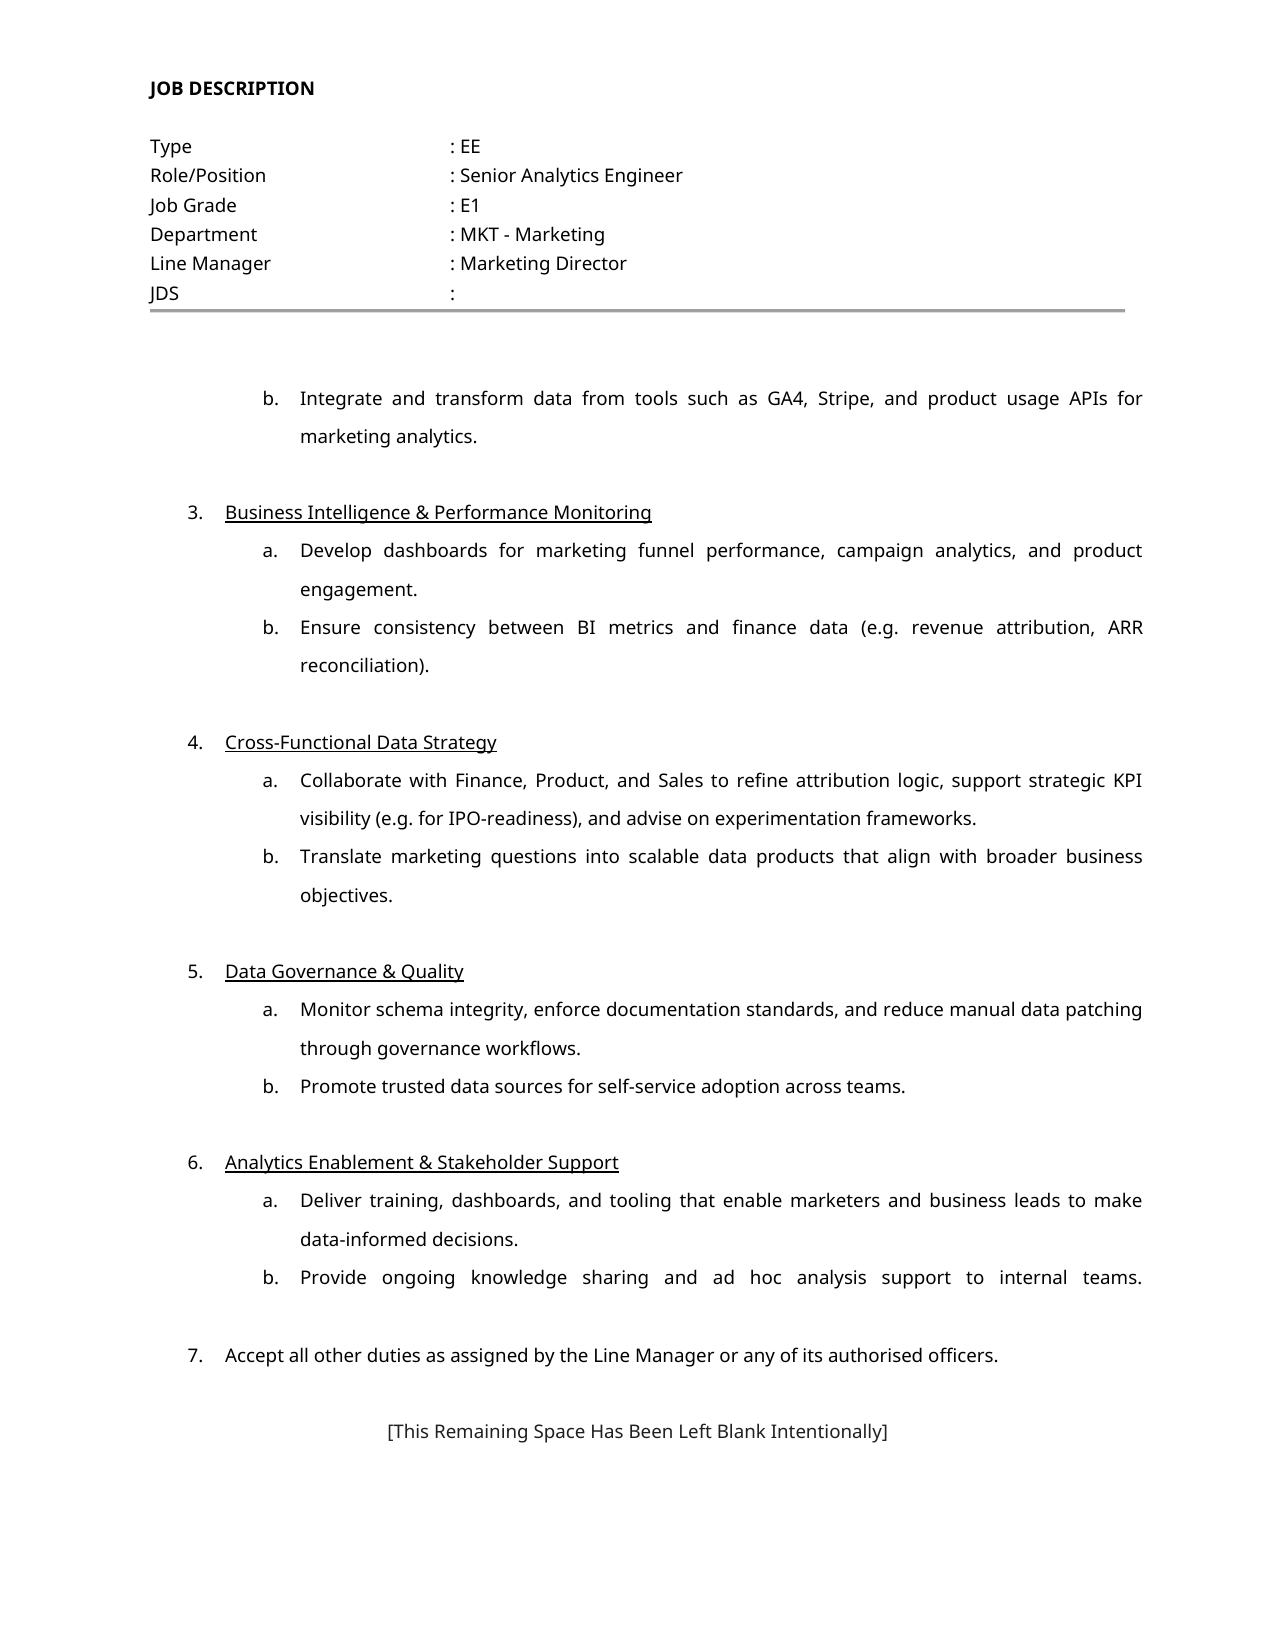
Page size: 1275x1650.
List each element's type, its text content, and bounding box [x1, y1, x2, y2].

list Business Intelligence & Performance Monitoring [187, 499, 1144, 525]
list Integrate and transform data from tools such as GA4, Stripe, and product usage APIs for marketing analytics. [262, 385, 1144, 449]
text [This Remaining Space Has Been Left Blank Intentionally] [150, 1381, 1125, 1444]
list Accept all other duties as assigned by the Line Manager or any of its authorised officers. [187, 1342, 1144, 1368]
list Deliver training, dashboards, and tooling that enable marketers and business leads to make data-informed decisions. [262, 1188, 1144, 1251]
list Promote trusted data sources for self-service adoption across teams. [262, 1073, 1144, 1098]
list Provide ongoing knowledge sharing and ad hoc analysis support to internal teams. [262, 1264, 1144, 1329]
list Cross-Functional Data Strategy [187, 729, 1144, 754]
list Analytics Enablement & Stakeholder Support [187, 1149, 1144, 1175]
list Ensure consistency between BI metrics and finance data (e.g. revenue attribution, ARR reconciliation). [262, 614, 1144, 678]
list Data Governance & Quality [187, 958, 1144, 984]
list Collaborate with Finance, Product, and Sales to refine attribution logic, support strategic KPI visibility (e.g. for IPO-readiness), and advise on experimentation frameworks. [262, 767, 1144, 831]
list Develop dashboards for marketing funnel performance, campaign analytics, and product engagement. [262, 538, 1144, 602]
list Translate marketing questions into scalable data products that align with broader business objectives. [262, 844, 1144, 907]
list Monitor schema integrity, enforce documentation standards, and reduce manual data patching through governance workflows. [262, 997, 1144, 1060]
